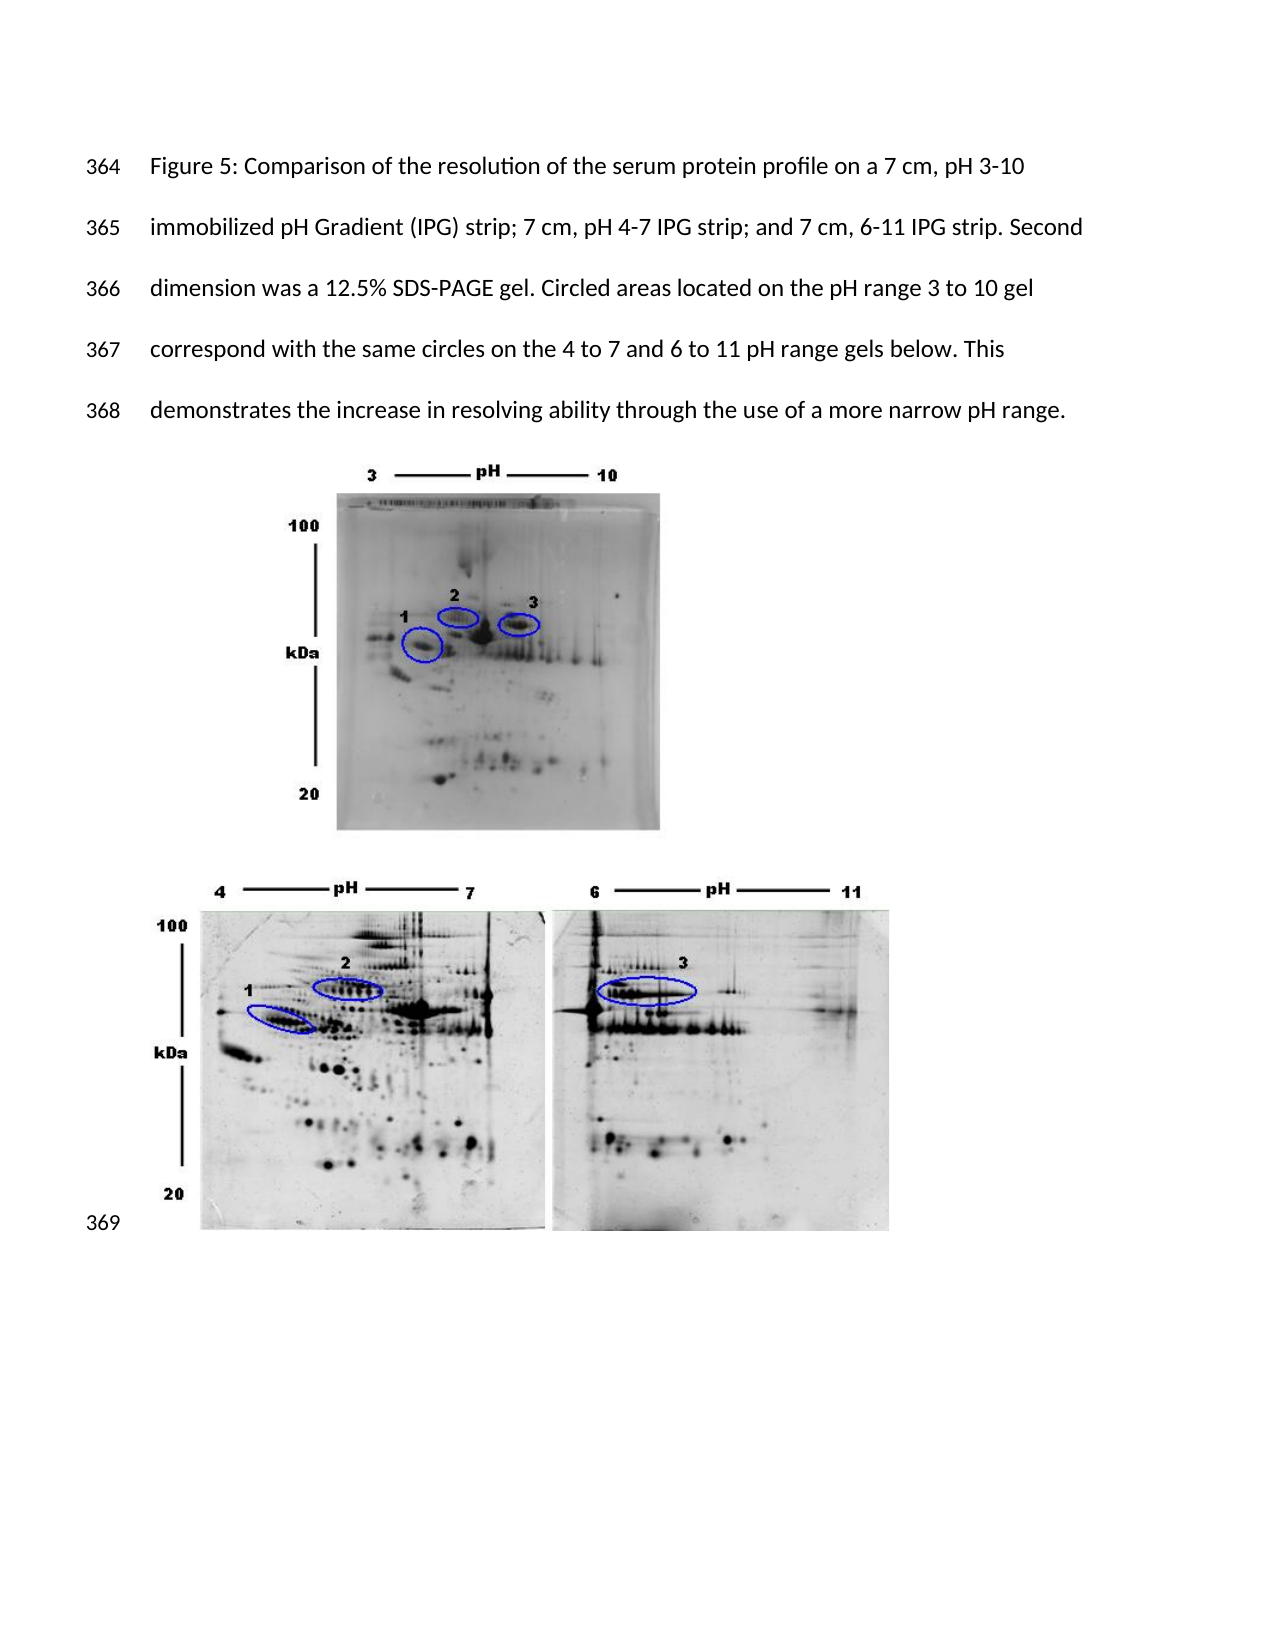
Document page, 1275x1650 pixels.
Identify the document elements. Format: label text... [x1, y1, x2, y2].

picture [150, 455, 890, 1231]
text Figure 5: Comparison of the resolution of the serum protein profile on a 7 cm, pH 3-10 immobilized pH Gradient (IPG) strip; 7 cm, pH 4-7 IPG strip; and 7 cm, 6-11 IPG strip. Second dimension was a 12.5% SDS-PAGE gel. Circled areas located on the pH range 3 to 10 gel correspond with the same circles on the 4 to 7 and 6 to 11 pH range gels below. This demonstrates the increase in resolving ability through the use of a more narrow pH range. [150, 150, 1125, 425]
